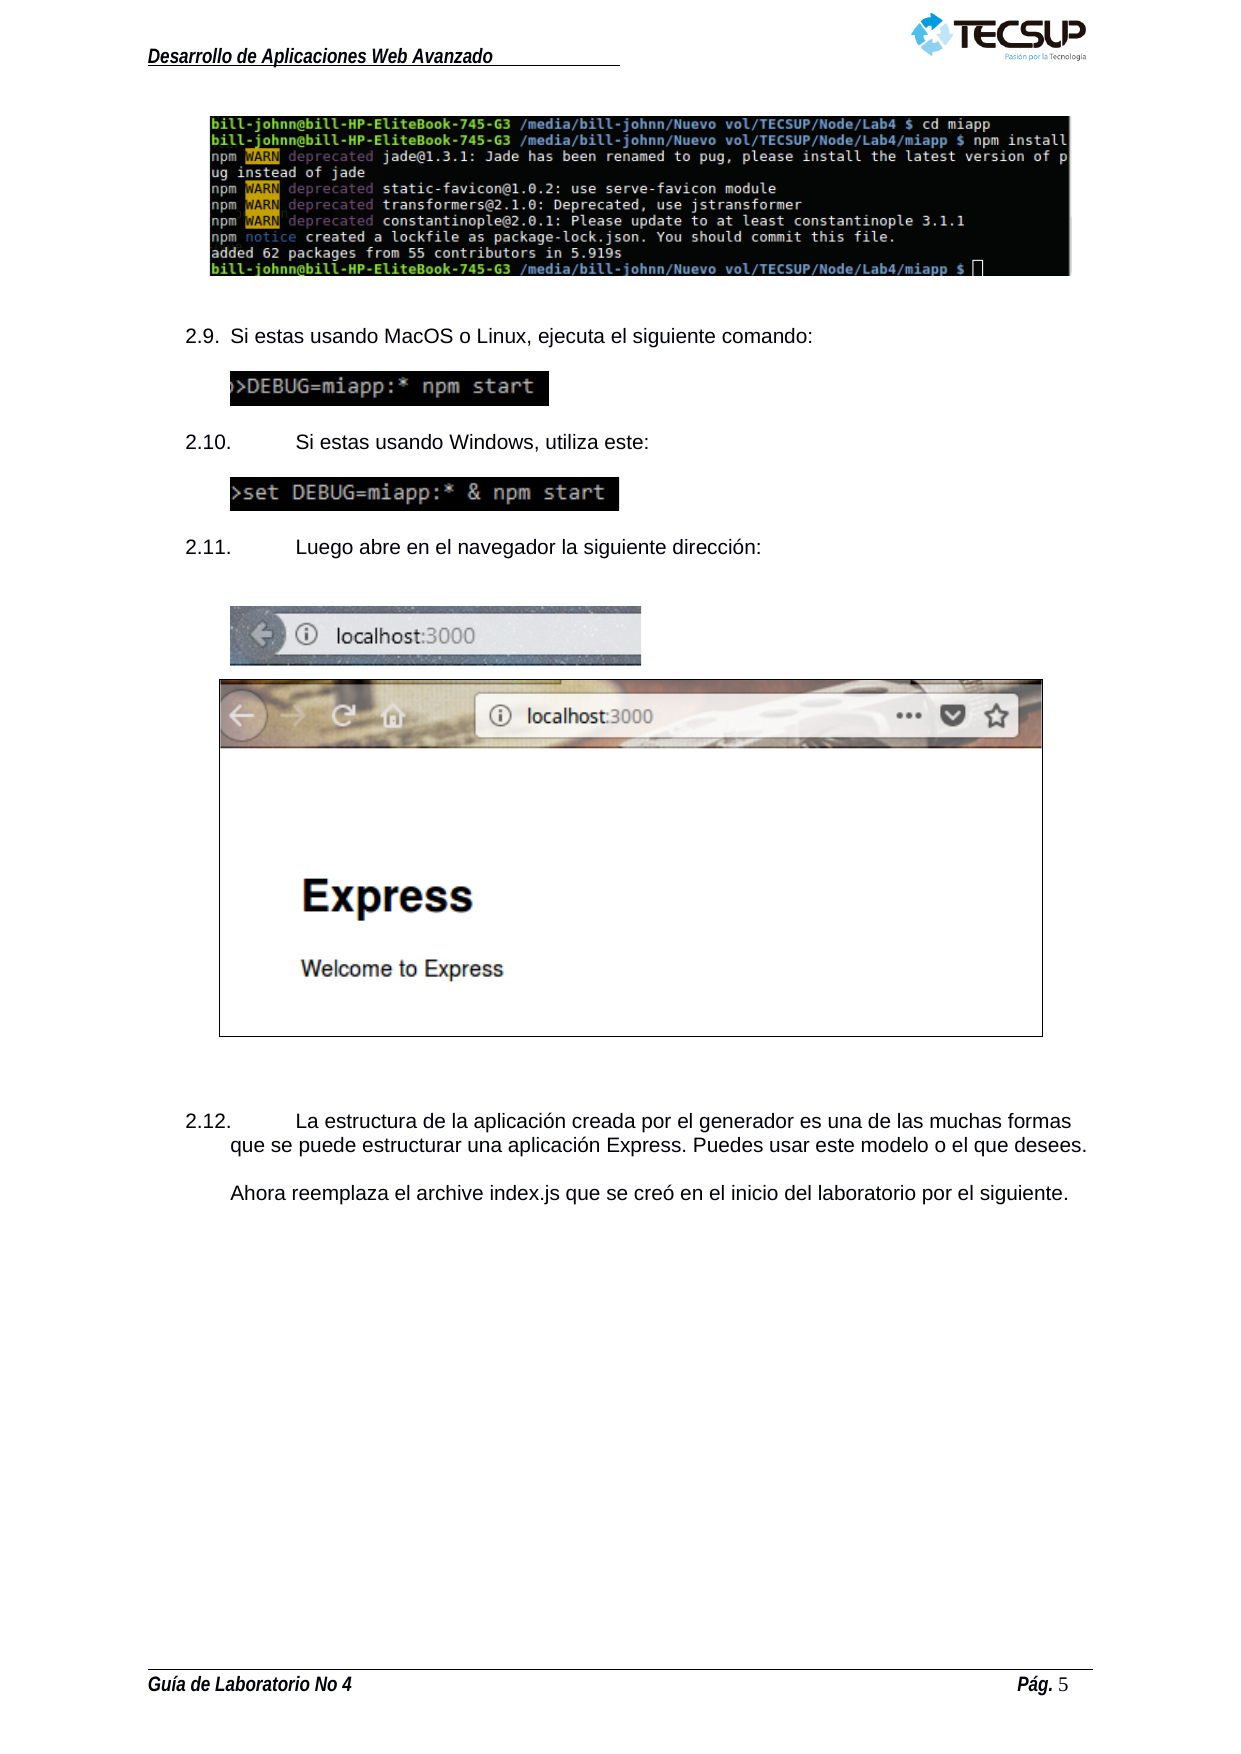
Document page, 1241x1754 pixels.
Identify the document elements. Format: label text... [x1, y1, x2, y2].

picture [910, 13, 1090, 63]
list Luego abre en el navegador la siguiente dirección: [185, 535, 1092, 559]
picture [230, 477, 620, 511]
picture [220, 680, 1042, 1036]
text Ahora reemplaza el archive index.js que se creó en el inicio del laboratorio por el siguiente. [230, 1181, 1092, 1204]
list Si estas usando Windows, utiliza este: [185, 430, 1092, 454]
list Si estas usando MacOS o Linux, ejecuta el siguiente comando: [185, 324, 1092, 348]
picture [209, 116, 1072, 276]
picture [230, 371, 549, 406]
picture [230, 606, 642, 669]
list La estructura de la aplicación creada por el generador es una de las muchas formas que se puede estructurar una aplicación Express. Puedes usar este modelo o el que desees. [185, 1109, 1092, 1157]
